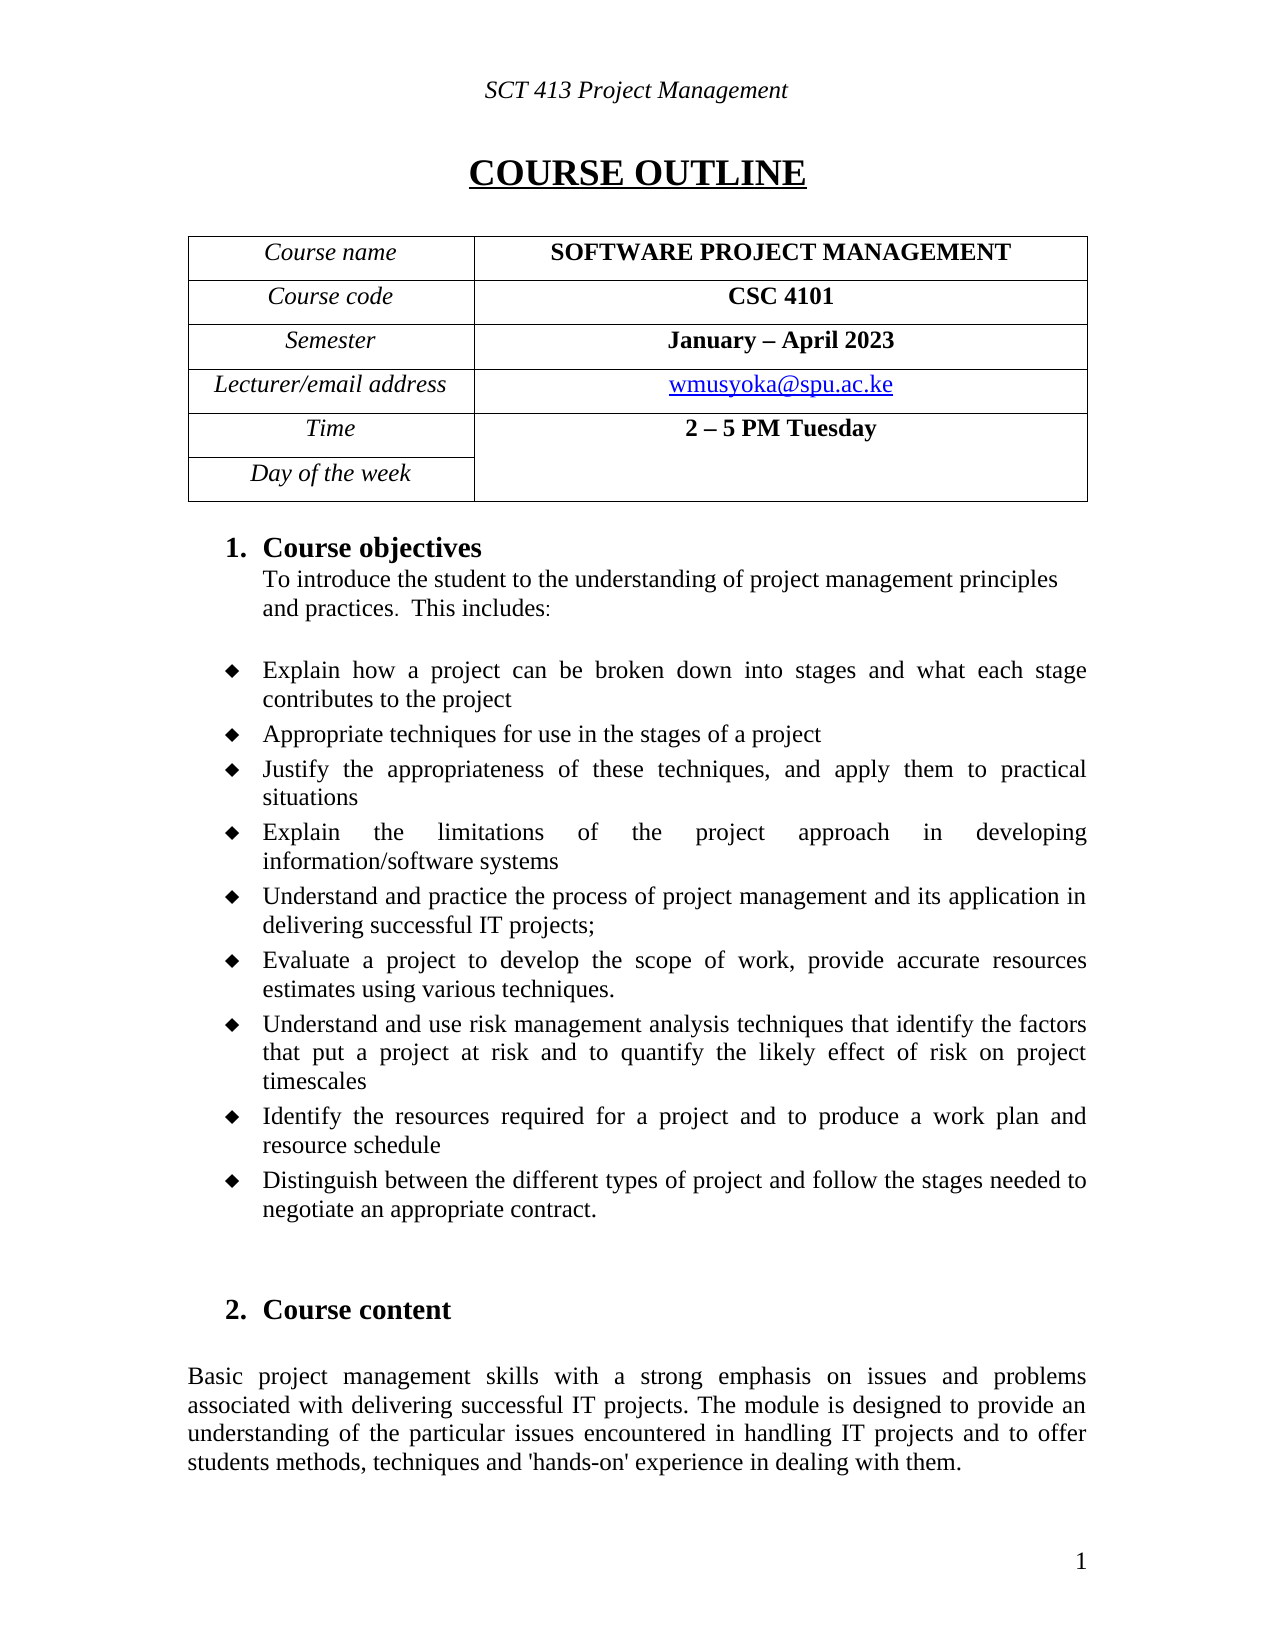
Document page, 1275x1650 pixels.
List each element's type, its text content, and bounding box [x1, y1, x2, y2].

table_cell CSC 4101 [475, 281, 1087, 324]
table_header SOFTWARE Project MANAGEMENT [475, 237, 1087, 280]
list Course content [225, 1292, 1087, 1326]
table_cell January – April 2023 [475, 325, 1087, 368]
list Distinguish between the different types of project and follow the stages needed to negotiate an appropriate contract. [225, 1165, 1087, 1222]
table_header Course name [189, 237, 474, 280]
table_cell 2 – 5 PM Tuesday [475, 414, 1087, 501]
table_cell Lecturer/email address [189, 370, 474, 412]
list Explain how a project can be broken down into stages and what each stage contributes to the project [225, 655, 1087, 712]
table_cell Course code [189, 281, 474, 324]
list Justify the appropriateness of these techniques, and apply them to practical situations [225, 754, 1087, 811]
list Understand and practice the process of project management and its application in delivering successful IT projects; [225, 881, 1087, 939]
list Understand and use risk management analysis techniques that identify the factors that put a project at risk and to quantify the likely effect of risk on project timescales [225, 1009, 1087, 1095]
text To introduce the student to the understanding of project management principles and practices. This includes: [262, 564, 1087, 621]
table_cell wmusyoka@spu.ac.ke [475, 370, 1087, 412]
text Basic project management skills with a strong emphasis on issues and problems associated with delivering successful IT projects. The module is designed to provide an understanding of the particular issues encountered in handling IT projects and to offer students methods, techniques and 'hands-on' experience in dealing with them. [187, 1361, 1087, 1476]
list Course objectives [225, 530, 1087, 564]
table_cell Semester [189, 325, 474, 368]
text COURSE OUTLINE [187, 150, 1087, 193]
table_cell Time [189, 414, 474, 457]
table_cell Day of the week [189, 458, 474, 501]
list Explain the limitations of the project approach in developing information/software systems [225, 817, 1087, 875]
list Identify the resources required for a project and to produce a work plan and resource schedule [225, 1101, 1087, 1159]
list Evaluate a project to develop the scope of work, provide accurate resources estimates using various techniques. [225, 945, 1087, 1002]
list Appropriate techniques for use in the stages of a project [225, 719, 1087, 747]
